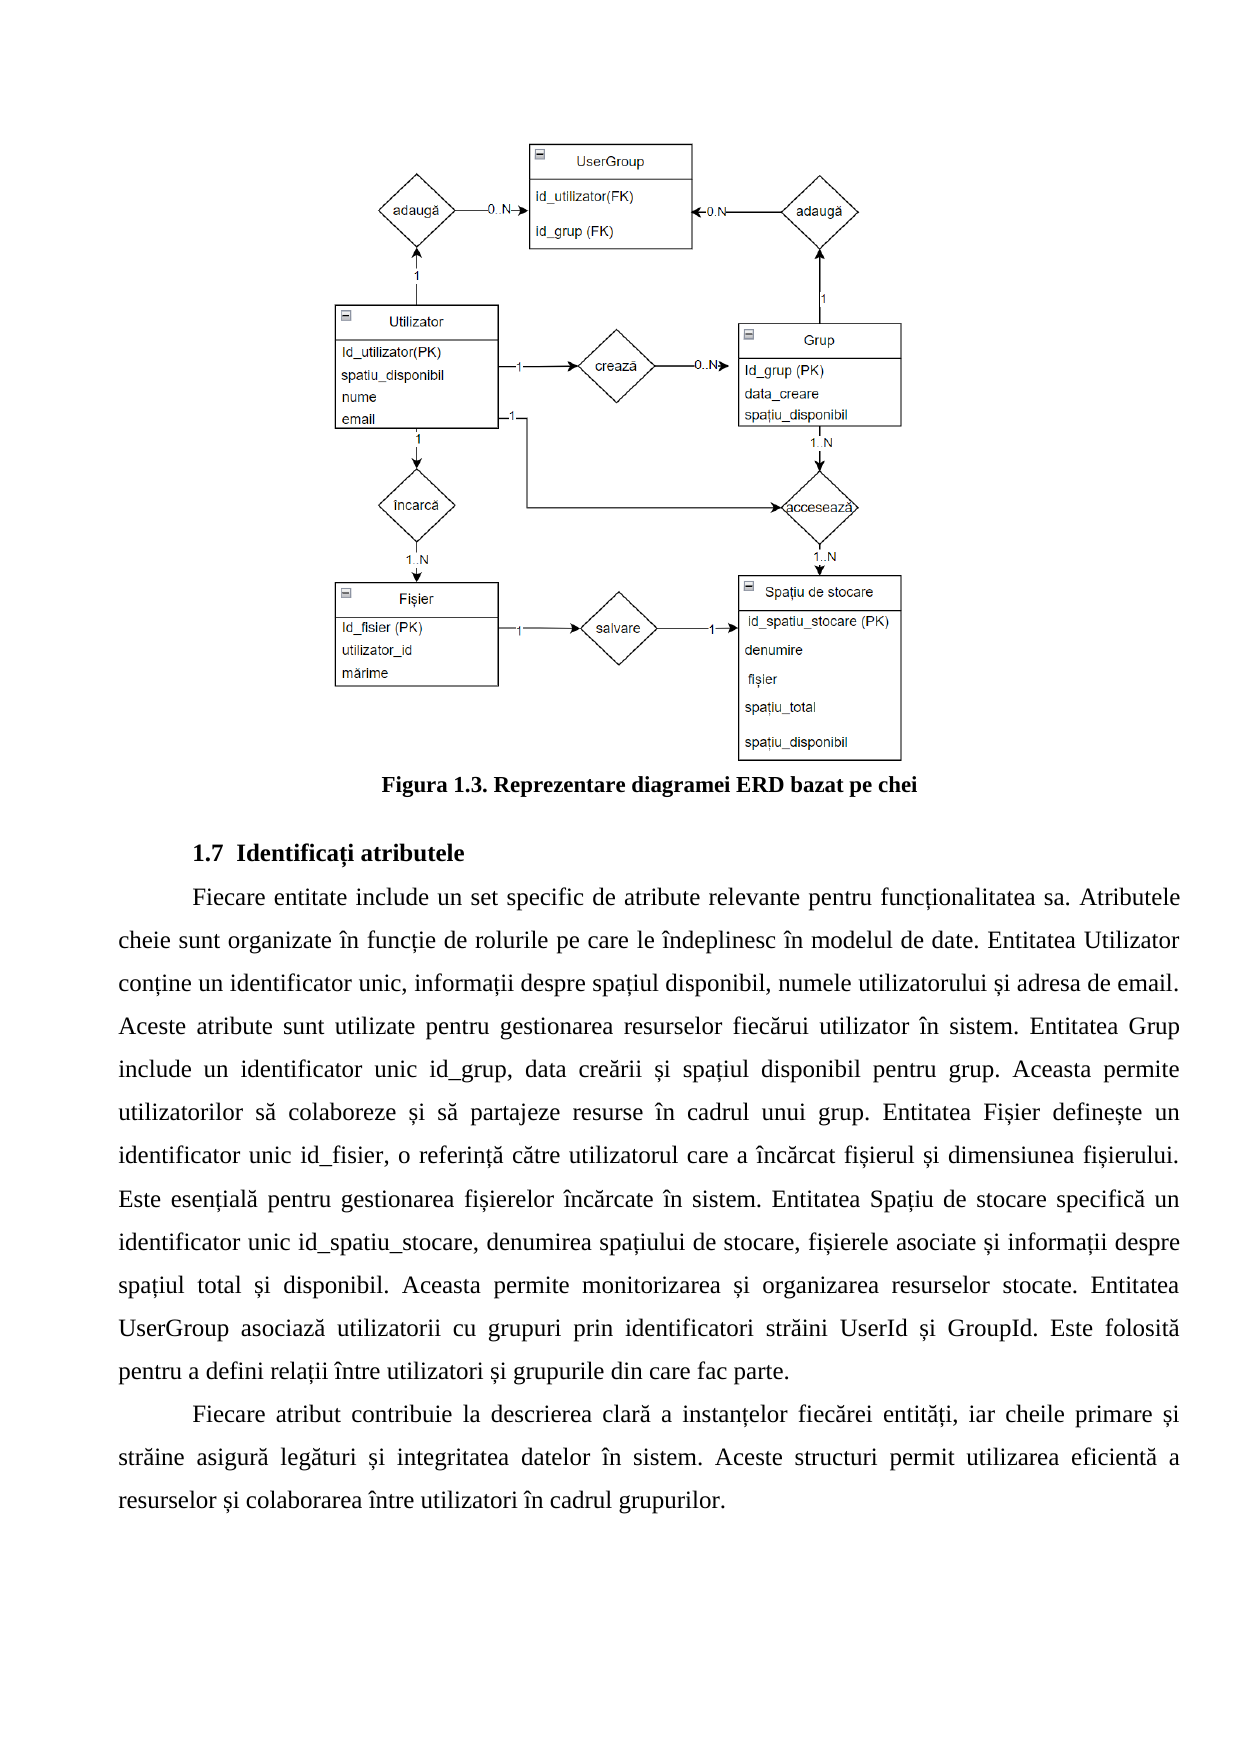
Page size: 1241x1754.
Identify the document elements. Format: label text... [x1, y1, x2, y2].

text Figura 1.3. Reprezentare diagramei ERD bazat pe chei [118, 771, 1181, 798]
picture [321, 118, 979, 772]
text Fiecare atribut contribuie la descrierea clară a instanțelor fiecărei entități, iar cheile primare și străine asigură legături și integritatea datelor în sistem. Aceste structuri permit utilizarea eficientă a resurselor și colaborarea între utilizatori în cadrul grupurilor. [118, 1399, 1181, 1514]
text Identificați atributele [192, 838, 1181, 867]
text Fiecare entitate include un set specific de atribute relevante pentru funcționalitatea sa. Atributele cheie sunt organizate în funcție de rolurile pe care le îndeplinesc în modelul de date. Entitatea Utilizator conține un identificator unic, informații despre spațiul disponibil, numele utilizatorului și adresa de email. Aceste atribute sunt utilizate pentru gestionarea resurselor fiecărui utilizator în sistem. Entitatea Grup include un identificator unic id_grup, data creării și spațiul disponibil pentru grup. Aceasta permite utilizatorilor să colaboreze și să partajeze resurse în cadrul unui grup. Entitatea Fișier definește un identificator unic id_fisier, o referință către utilizatorul care a încărcat fișierul și dimensiunea fișierului. Este esențială pentru gestionarea fișierelor încărcate în sistem. Entitatea Spațiu de stocare specifică un identificator unic id_spatiu_stocare, denumirea spațiului de stocare, fișierele asociate și informații despre spațiul total și disponibil. Aceasta permite monitorizarea și organizarea resurselor stocate. Entitatea UserGroup asociază utilizatorii cu grupuri prin identificatori străini UserId și GroupId. Este folosită pentru a defini relații între utilizatori și grupurile din care fac parte. [118, 882, 1181, 1385]
